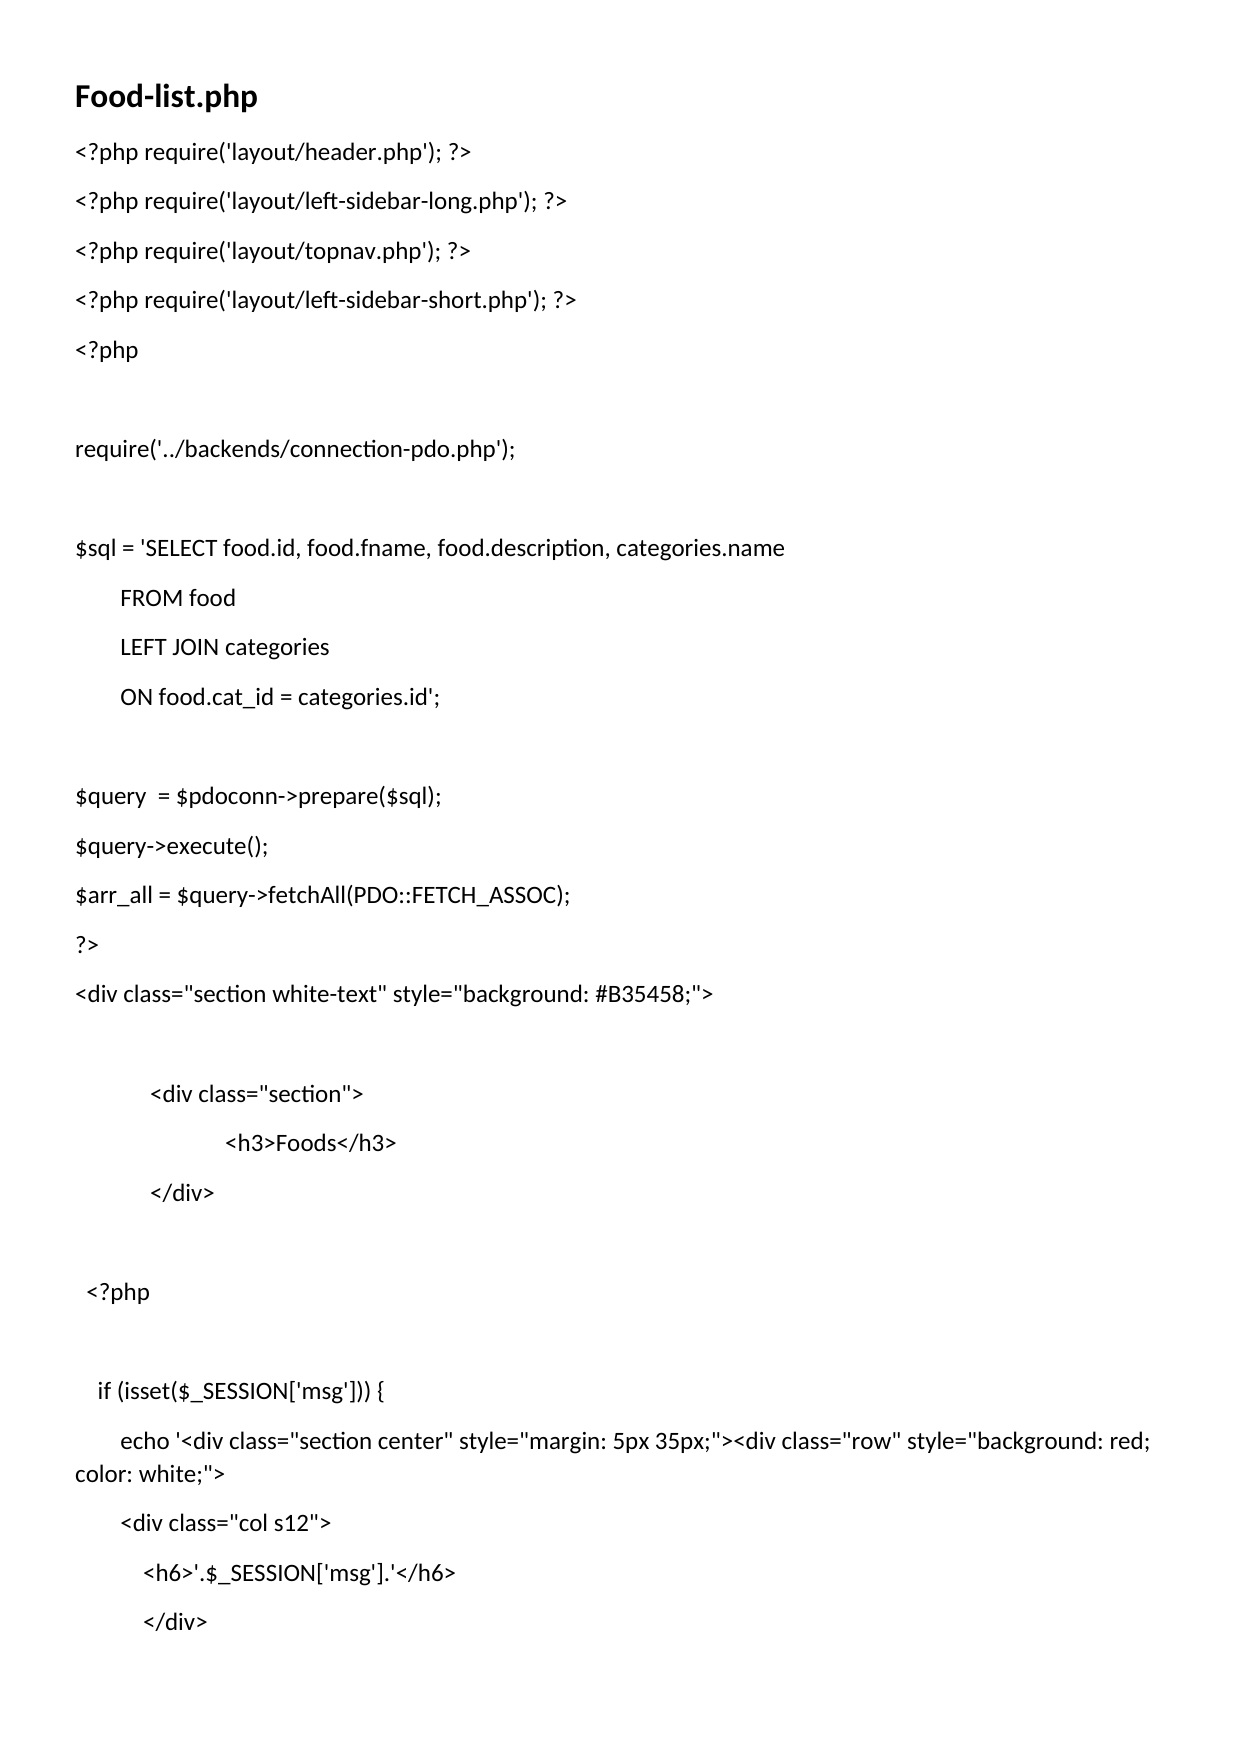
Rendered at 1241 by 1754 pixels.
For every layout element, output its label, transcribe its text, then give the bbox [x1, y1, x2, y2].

text <div class="col s12"> [75, 1507, 1165, 1538]
text <?php require('layout/topnav.php'); ?> [75, 235, 1165, 265]
text <div class="section white-text" style="background: #B35458;"> [75, 978, 1165, 1009]
text ON food.cat_id = categories.id'; [75, 681, 1165, 712]
text $sql = 'SELECT food.id, food.fname, food.description, categories.name [75, 532, 1165, 563]
text <?php [75, 334, 1165, 364]
text <?php require('layout/left-sidebar-long.php'); ?> [75, 185, 1165, 216]
text $query = $pdoconn->prepare($sql); [75, 780, 1165, 811]
text Food-list.php [75, 75, 1165, 116]
text $query->execute(); [75, 830, 1165, 860]
text require('../backends/connection-pdo.php'); [75, 433, 1165, 464]
text echo '<div class="section center" style="margin: 5px 35px;"><div class="row" style="background: red; color: white;"> [75, 1425, 1165, 1488]
text ?> [75, 929, 1165, 959]
text if (isset($_SESSION['msg'])) { [75, 1375, 1165, 1406]
text <h6>'.$_SESSION['msg'].'</h6> [75, 1557, 1165, 1587]
text FROM food [75, 582, 1165, 612]
text </div> [75, 1177, 1165, 1207]
text $arr_all = $query->fetchAll(PDO::FETCH_ASSOC); [75, 879, 1165, 910]
text <?php require('layout/left-sidebar-short.php'); ?> [75, 284, 1165, 315]
text <?php [75, 1276, 1165, 1307]
text </div> [75, 1606, 1165, 1637]
text LEFT JOIN categories [75, 631, 1165, 662]
text <h3>Foods</h3> [75, 1127, 1165, 1158]
text <?php require('layout/header.php'); ?> [75, 136, 1165, 166]
text <div class="section"> [75, 1078, 1165, 1108]
